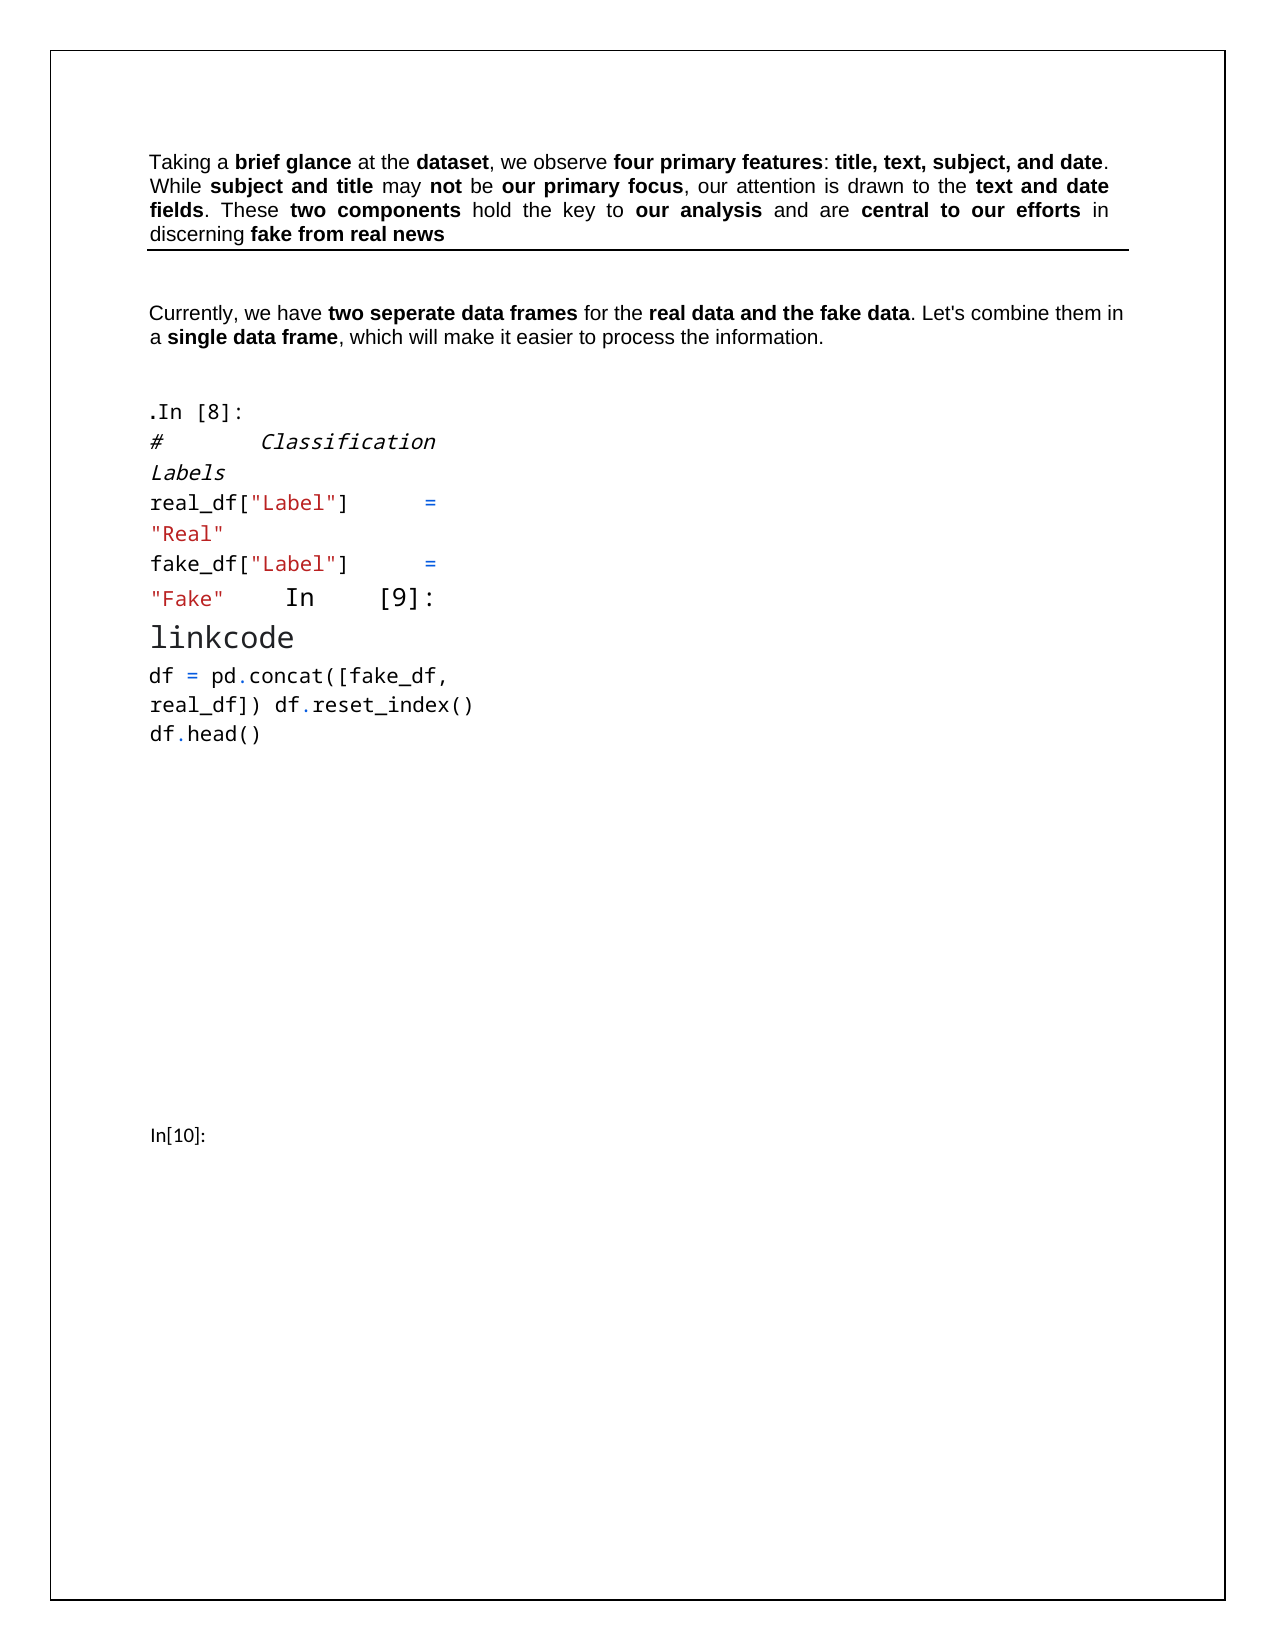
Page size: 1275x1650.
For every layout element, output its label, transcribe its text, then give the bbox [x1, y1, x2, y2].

text Currently, we have two seperate data frames for the real data and the fake data. Let's combine them in a single data frame, which will make it easier to process the information. [148, 301, 1125, 349]
text In[10]: [150, 1122, 1263, 1147]
text df = pd.concat([fake_df, real_df]) df.reset_index() df.head() [148, 661, 540, 748]
text Taking a brief glance at the dataset, we observe four primary features: title, text, subject, and date. While subject and title may not be our primary focus, our attention is drawn to the text and date fields. These two components hold the key to our analysis and are central to our efforts in discerning fake from real news [148, 150, 1109, 246]
text .In [8]: [148, 391, 1126, 426]
text # Classification Labels real_df["Label"] = "Real" fake_df["Label"] = "Fake" In [9]: linkcode [148, 427, 437, 658]
